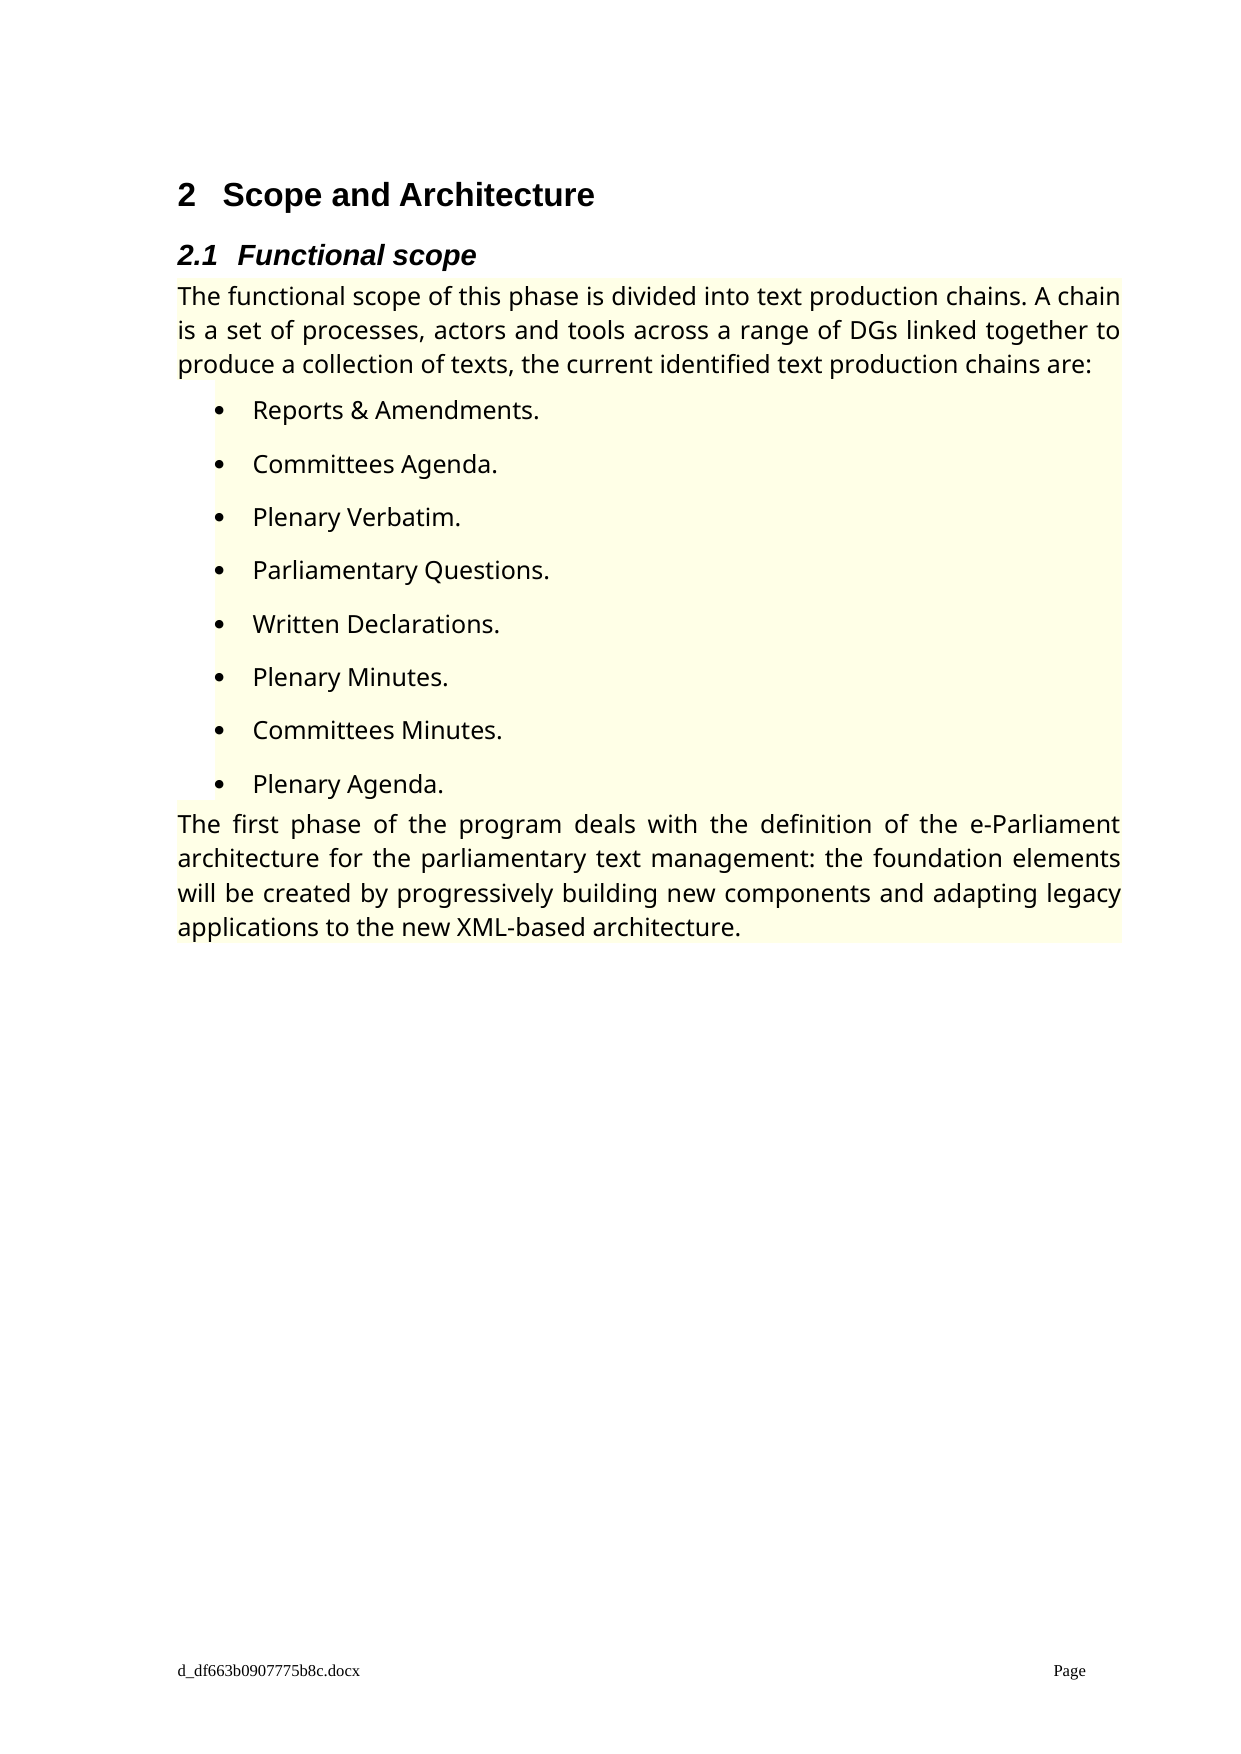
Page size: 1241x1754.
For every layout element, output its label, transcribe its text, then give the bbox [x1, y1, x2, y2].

list Written Declarations. [215, 606, 1122, 640]
list Reports & Amendments. [215, 393, 1122, 427]
list Parliamentary Questions. [215, 553, 1122, 587]
list Plenary Agenda. [215, 766, 1122, 800]
list Committees Agenda. [215, 446, 1122, 480]
subtitle Scope and Architecture [177, 175, 1122, 213]
list Plenary Verbatim. [215, 499, 1122, 534]
list Committees Minutes. [215, 713, 1122, 747]
text The functional scope of this phase is divided into text production chains. A chain is a set of processes, actors and tools across a range of DGs linked together to produce a collection of texts, the current identified text production chains are: [177, 278, 1122, 380]
list Plenary Minutes. [215, 659, 1122, 694]
subtitle Functional scope [177, 238, 1122, 272]
text The first phase of the program deals with the definition of the e-Parliament architecture for the parliamentary text management: the foundation elements will be created by progressively building new components and adapting legacy applications to the new XML-based architecture. [177, 807, 1122, 943]
